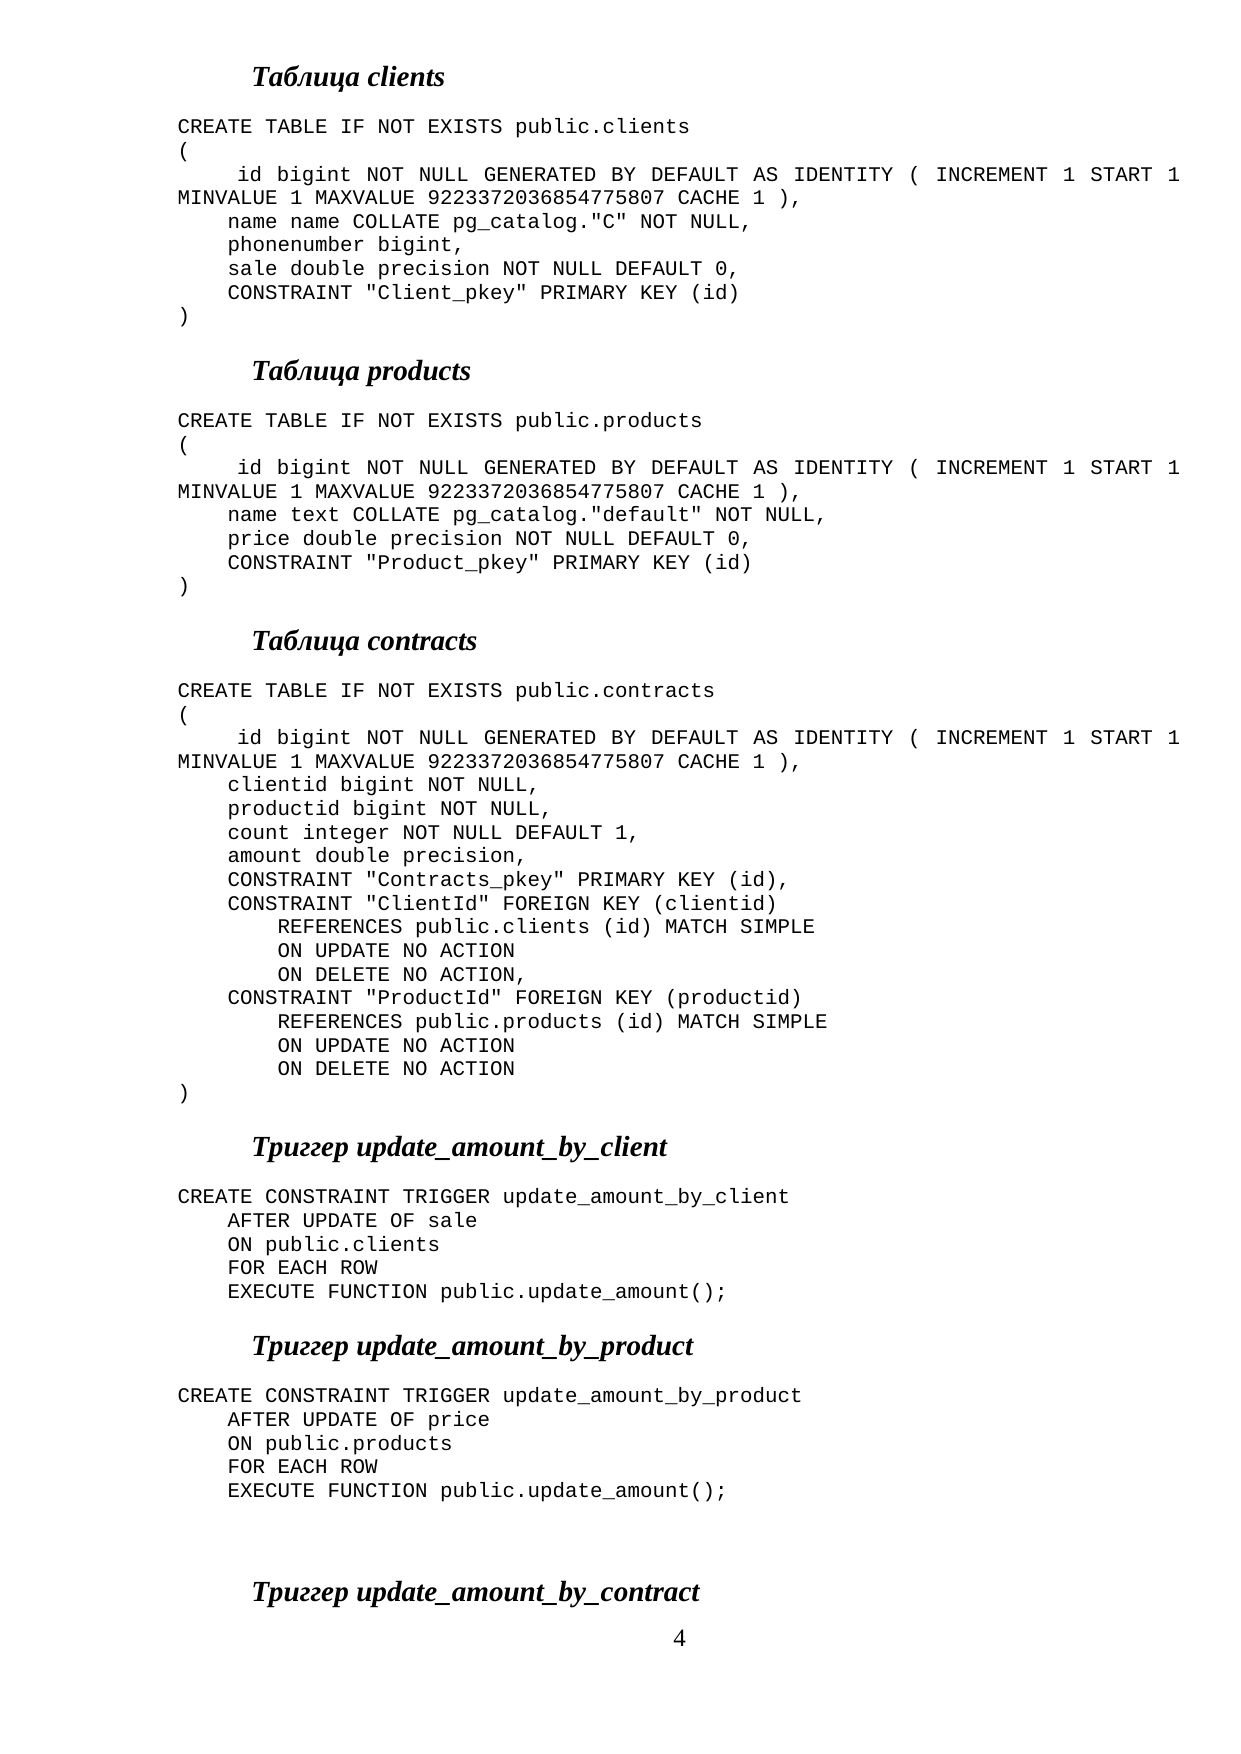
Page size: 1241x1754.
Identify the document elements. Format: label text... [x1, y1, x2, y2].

text CREATE CONSTRAINT TRIGGER update_amount_by_product [177, 1385, 1181, 1409]
text productid bigint NOT NULL, [177, 798, 1181, 822]
text ( [177, 140, 1181, 163]
text FOR EACH ROW [177, 1456, 1181, 1480]
text FOR EACH ROW [177, 1257, 1181, 1281]
text phonenumber bigint, [177, 234, 1181, 258]
text ( [177, 433, 1181, 457]
text id bigint NOT NULL GENERATED BY DEFAULT AS IDENTITY ( INCREMENT 1 START 1 MINVALUE 1 MAXVALUE 9223372036854775807 CACHE 1 ), [177, 457, 1181, 504]
text ON public.products [177, 1433, 1181, 1456]
text CREATE CONSTRAINT TRIGGER update_amount_by_client [177, 1186, 1181, 1210]
text Таблица contracts [177, 623, 1181, 656]
text AFTER UPDATE OF sale [177, 1210, 1181, 1234]
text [177, 1480, 1181, 1504]
text ON UPDATE NO ACTION [177, 1034, 1181, 1058]
text CONSTRAINT "ClientId" FOREIGN KEY (clientid) [177, 893, 1181, 916]
text CONSTRAINT "Client_pkey" PRIMARY KEY (id) [177, 282, 1181, 305]
text ON DELETE NO ACTION [177, 1058, 1181, 1082]
text AFTER UPDATE OF price [177, 1409, 1181, 1433]
text Триггер update_amount_by_contract [177, 1574, 1181, 1608]
text name name COLLATE pg_catalog."C" NOT NULL, [177, 211, 1181, 234]
text CREATE TABLE IF NOT EXISTS public.clients [177, 116, 1181, 140]
text name text COLLATE pg_catalog."default" NOT NULL, [177, 504, 1181, 528]
text ON UPDATE NO ACTION [177, 940, 1181, 964]
text amount double precision, [177, 845, 1181, 869]
text CREATE TABLE IF NOT EXISTS public.contracts [177, 680, 1181, 703]
text ON DELETE NO ACTION, [177, 964, 1181, 987]
text ON public.clients [177, 1234, 1181, 1257]
text Таблица clients [177, 59, 1181, 93]
text REFERENCES public.products (id) MATCH SIMPLE [177, 1011, 1181, 1034]
text ) [177, 305, 1181, 329]
text id bigint NOT NULL GENERATED BY DEFAULT AS IDENTITY ( INCREMENT 1 START 1 MINVALUE 1 MAXVALUE 9223372036854775807 CACHE 1 ), [177, 727, 1181, 774]
text CONSTRAINT "Contracts_pkey" PRIMARY KEY (id), [177, 869, 1181, 893]
text CREATE TABLE IF NOT EXISTS public.products [177, 410, 1181, 433]
text Триггер update_amount_by_client [177, 1129, 1181, 1163]
text clientid bigint NOT NULL, [177, 774, 1181, 798]
text Триггер update_amount_by_product [177, 1328, 1181, 1362]
text Таблица products [177, 353, 1181, 386]
text ) [177, 1082, 1181, 1106]
text ) [177, 575, 1181, 599]
text price double precision NOT NULL DEFAULT 0, [177, 528, 1181, 552]
text EXECUTE FUNCTION public.update_amount(); [177, 1281, 1181, 1304]
text sale double precision NOT NULL DEFAULT 0, [177, 258, 1181, 282]
text REFERENCES public.clients (id) MATCH SIMPLE [177, 916, 1181, 940]
text CONSTRAINT "ProductId" FOREIGN KEY (productid) [177, 987, 1181, 1011]
text ( [177, 703, 1181, 727]
text id bigint NOT NULL GENERATED BY DEFAULT AS IDENTITY ( INCREMENT 1 START 1 MINVALUE 1 MAXVALUE 9223372036854775807 CACHE 1 ), [177, 163, 1181, 211]
text CONSTRAINT "Product_pkey" PRIMARY KEY (id) [177, 552, 1181, 575]
text count integer NOT NULL DEFAULT 1, [177, 822, 1181, 845]
